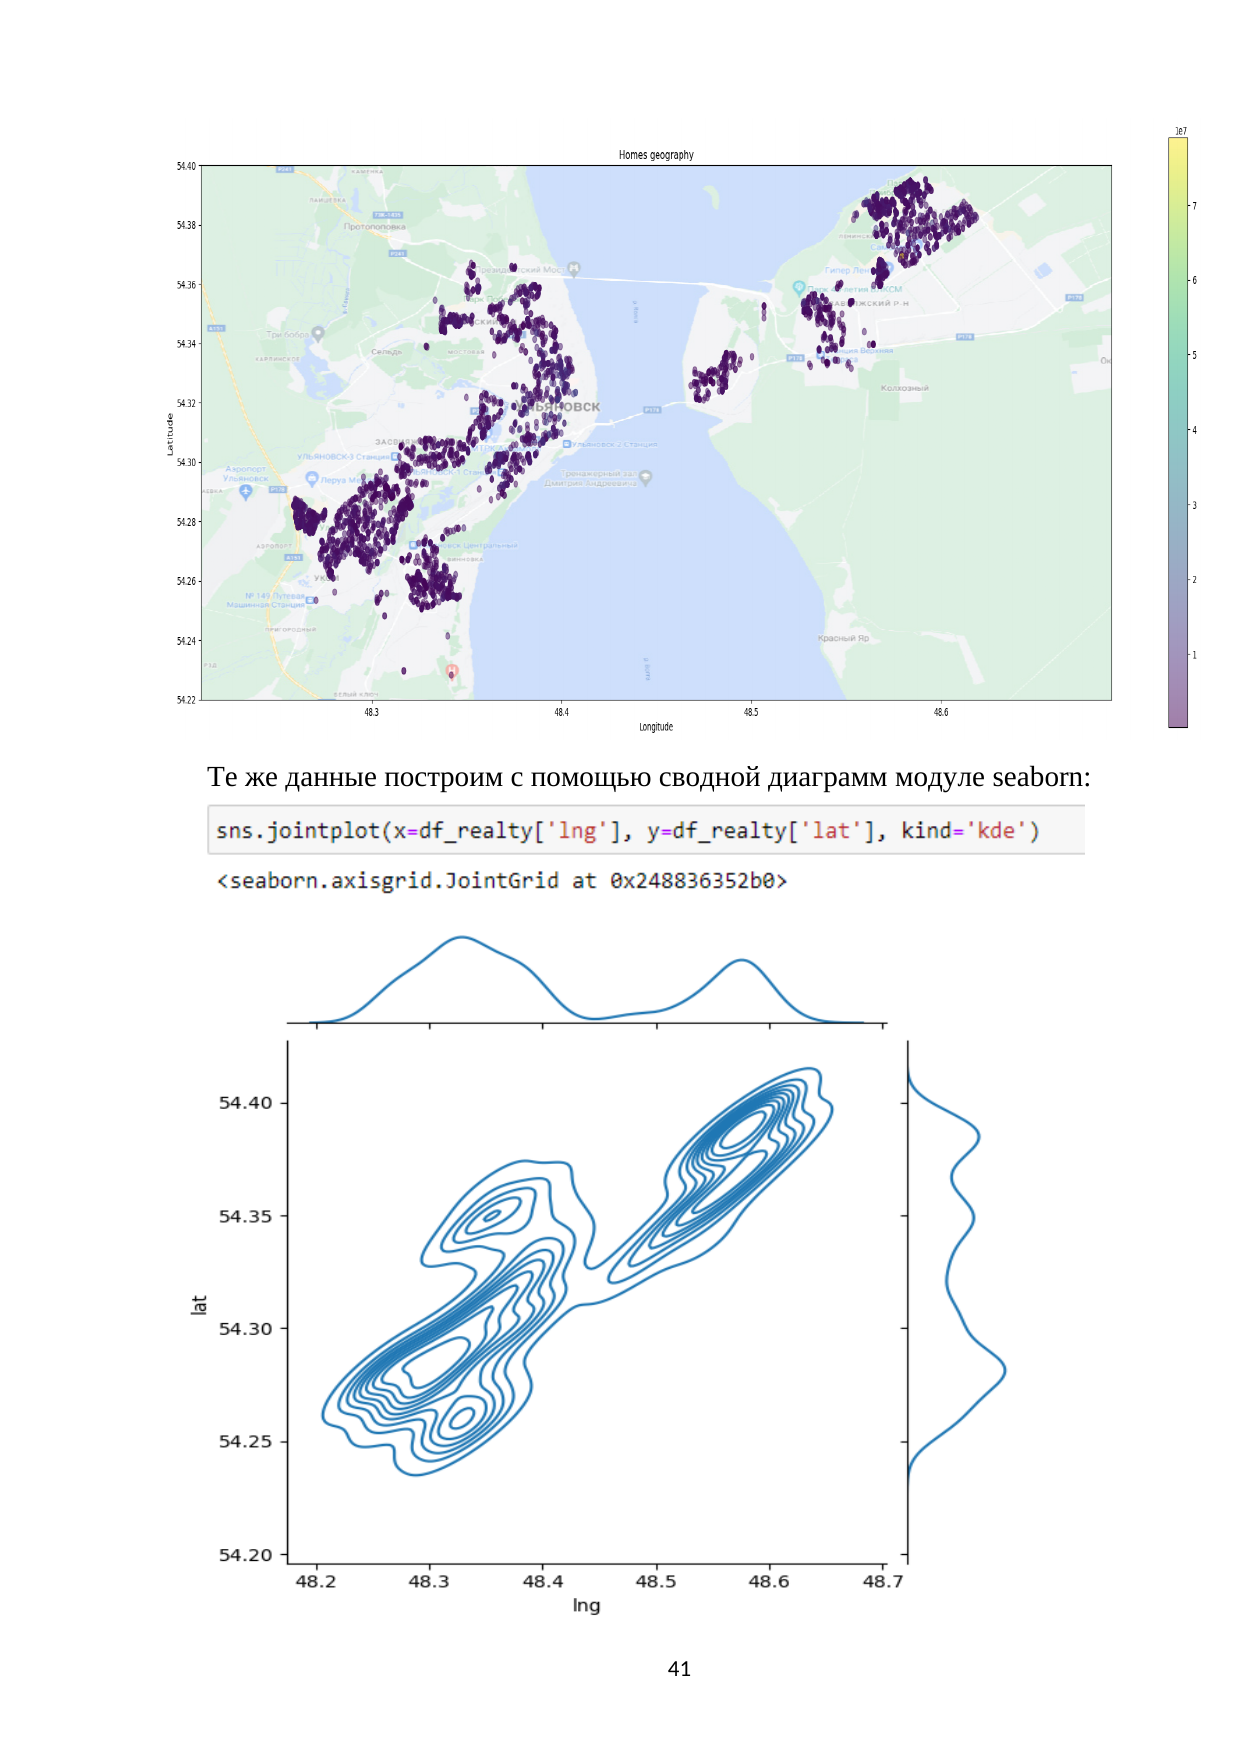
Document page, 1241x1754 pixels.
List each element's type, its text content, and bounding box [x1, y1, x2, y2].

text Те же данные построим с помощью сводной диаграмм модуле seaborn: [177, 759, 1181, 792]
picture [206, 800, 1085, 920]
picture [177, 921, 1023, 1627]
picture [162, 118, 1201, 740]
